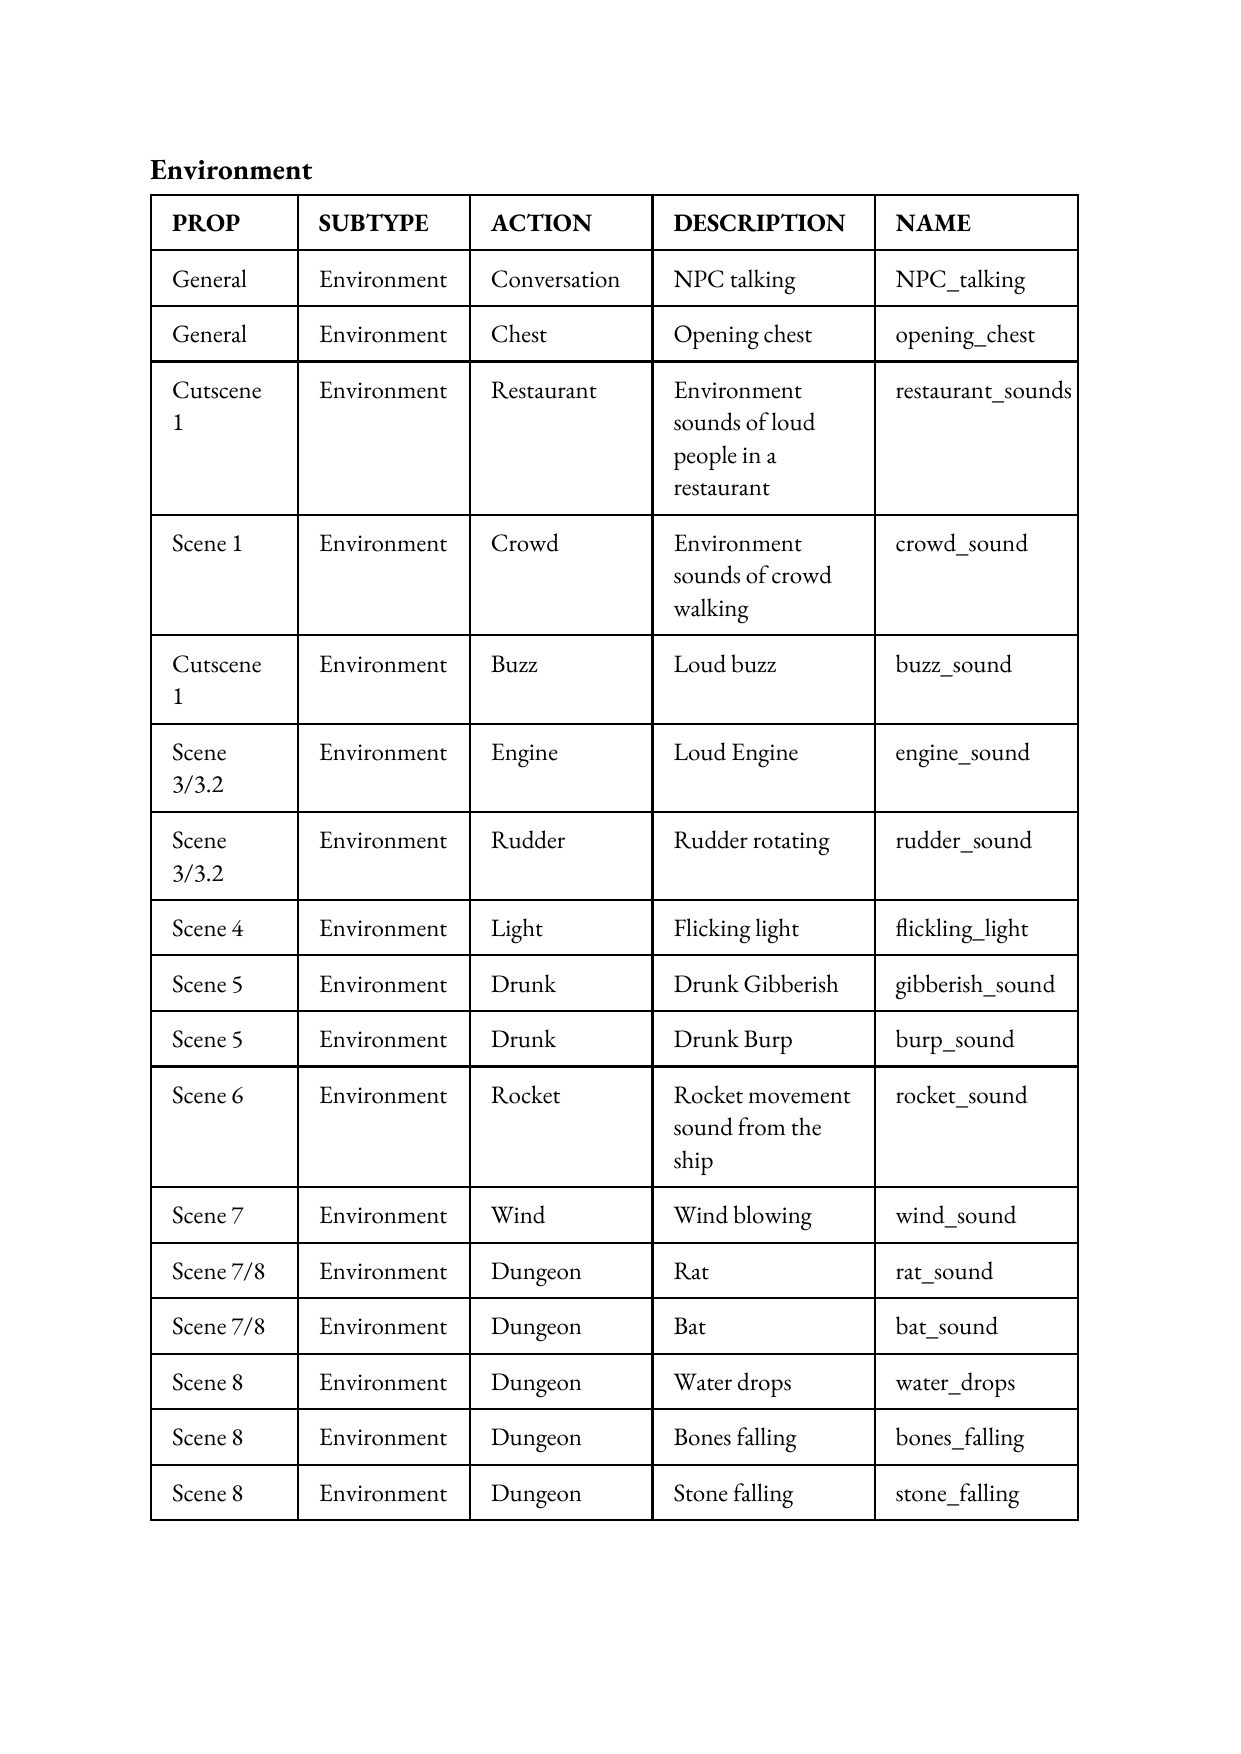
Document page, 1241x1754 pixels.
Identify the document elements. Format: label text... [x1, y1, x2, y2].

table_cell Environment [299, 1410, 469, 1464]
table_cell Opening chest [654, 307, 874, 360]
table_cell Loud buzz [654, 636, 874, 722]
table_header DESCRIPTION [654, 196, 874, 249]
table_cell Scene 8 [152, 1410, 297, 1464]
table_cell Engine [471, 725, 651, 811]
table_cell Environment [299, 516, 469, 634]
table_cell rudder_sound [876, 813, 1077, 899]
table_cell Environment [299, 1466, 469, 1519]
table_cell Bat [654, 1299, 874, 1353]
table_cell Cutscene 1 [152, 363, 297, 514]
table_cell Scene 3/3.2 [152, 725, 297, 811]
table_cell Environment [299, 1299, 469, 1353]
table_cell General [152, 251, 297, 305]
table_cell Environment sounds of loud people in a restaurant [654, 363, 874, 514]
table_cell Cutscene 1 [152, 636, 297, 722]
table_cell Scene 3/3.2 [152, 813, 297, 899]
table_cell Environment [299, 725, 469, 811]
table_cell Dungeon [471, 1466, 651, 1519]
table_cell restaurant_sounds [876, 363, 1077, 514]
subtitle Environment [150, 150, 1090, 188]
table_cell Environment [299, 956, 469, 1010]
table_cell Scene 6 [152, 1068, 297, 1186]
table_cell Environment [299, 251, 469, 305]
table_cell flickling_light [876, 901, 1077, 954]
table_cell Conversation [471, 251, 651, 305]
table_cell Scene 5 [152, 956, 297, 1010]
table_cell Drunk [471, 956, 651, 1010]
table_cell Dungeon [471, 1355, 651, 1408]
table_cell Dungeon [471, 1299, 651, 1353]
table_cell Buzz [471, 636, 651, 722]
table_cell Environment [299, 1244, 469, 1297]
table_cell Rocket movement sound from the ship [654, 1068, 874, 1186]
table_cell Dungeon [471, 1244, 651, 1297]
table_cell Environment [299, 1012, 469, 1065]
table_cell Environment [299, 813, 469, 899]
table_cell Environment [299, 901, 469, 954]
table_cell Scene 7/8 [152, 1299, 297, 1353]
table_cell engine_sound [876, 725, 1077, 811]
table_cell buzz_sound [876, 636, 1077, 722]
table_cell Drunk Burp [654, 1012, 874, 1065]
table_cell bat_sound [876, 1299, 1077, 1353]
table_cell Drunk [471, 1012, 651, 1065]
table_cell gibberish_sound [876, 956, 1077, 1010]
table_cell Chest [471, 307, 651, 360]
table_cell wind_sound [876, 1188, 1077, 1242]
table_cell Scene 8 [152, 1355, 297, 1408]
table_cell water_drops [876, 1355, 1077, 1408]
table_cell Stone falling [654, 1466, 874, 1519]
table_cell Environment [299, 1068, 469, 1186]
table_cell rocket_sound [876, 1068, 1077, 1186]
table_cell Scene 5 [152, 1012, 297, 1065]
table_cell Wind blowing [654, 1188, 874, 1242]
table_header PROP [152, 196, 297, 249]
table_cell Scene 8 [152, 1466, 297, 1519]
table_cell Loud Engine [654, 725, 874, 811]
table_cell Environment sounds of crowd walking [654, 516, 874, 634]
table_cell Dungeon [471, 1410, 651, 1464]
table_cell rat_sound [876, 1244, 1077, 1297]
table_cell NPC_talking [876, 251, 1077, 305]
table_cell stone_falling [876, 1466, 1077, 1519]
table_cell Crowd [471, 516, 651, 634]
table_cell Rocket [471, 1068, 651, 1186]
table_cell Scene 7/8 [152, 1244, 297, 1297]
table_cell Environment [299, 636, 469, 722]
table_cell Rudder [471, 813, 651, 899]
table_cell Bones falling [654, 1410, 874, 1464]
table_cell Rudder rotating [654, 813, 874, 899]
table_cell Environment [299, 1355, 469, 1408]
table_cell burp_sound [876, 1012, 1077, 1065]
table_cell Environment [299, 363, 469, 514]
table_cell Environment [299, 307, 469, 360]
table_cell Scene 4 [152, 901, 297, 954]
table_cell Scene 7 [152, 1188, 297, 1242]
table_header SUBTYPE [299, 196, 469, 249]
table_cell Light [471, 901, 651, 954]
table_header NAME [876, 196, 1077, 249]
table_cell crowd_sound [876, 516, 1077, 634]
table_cell Restaurant [471, 363, 651, 514]
table_cell Drunk Gibberish [654, 956, 874, 1010]
table_header ACTION [471, 196, 651, 249]
table_cell Water drops [654, 1355, 874, 1408]
table_cell Environment [299, 1188, 469, 1242]
table_cell bones_falling [876, 1410, 1077, 1464]
table_cell Wind [471, 1188, 651, 1242]
table_cell NPC talking [654, 251, 874, 305]
table_cell Scene 1 [152, 516, 297, 634]
table_cell General [152, 307, 297, 360]
table_cell opening_chest [876, 307, 1077, 360]
table_cell Rat [654, 1244, 874, 1297]
table_cell Flicking light [654, 901, 874, 954]
